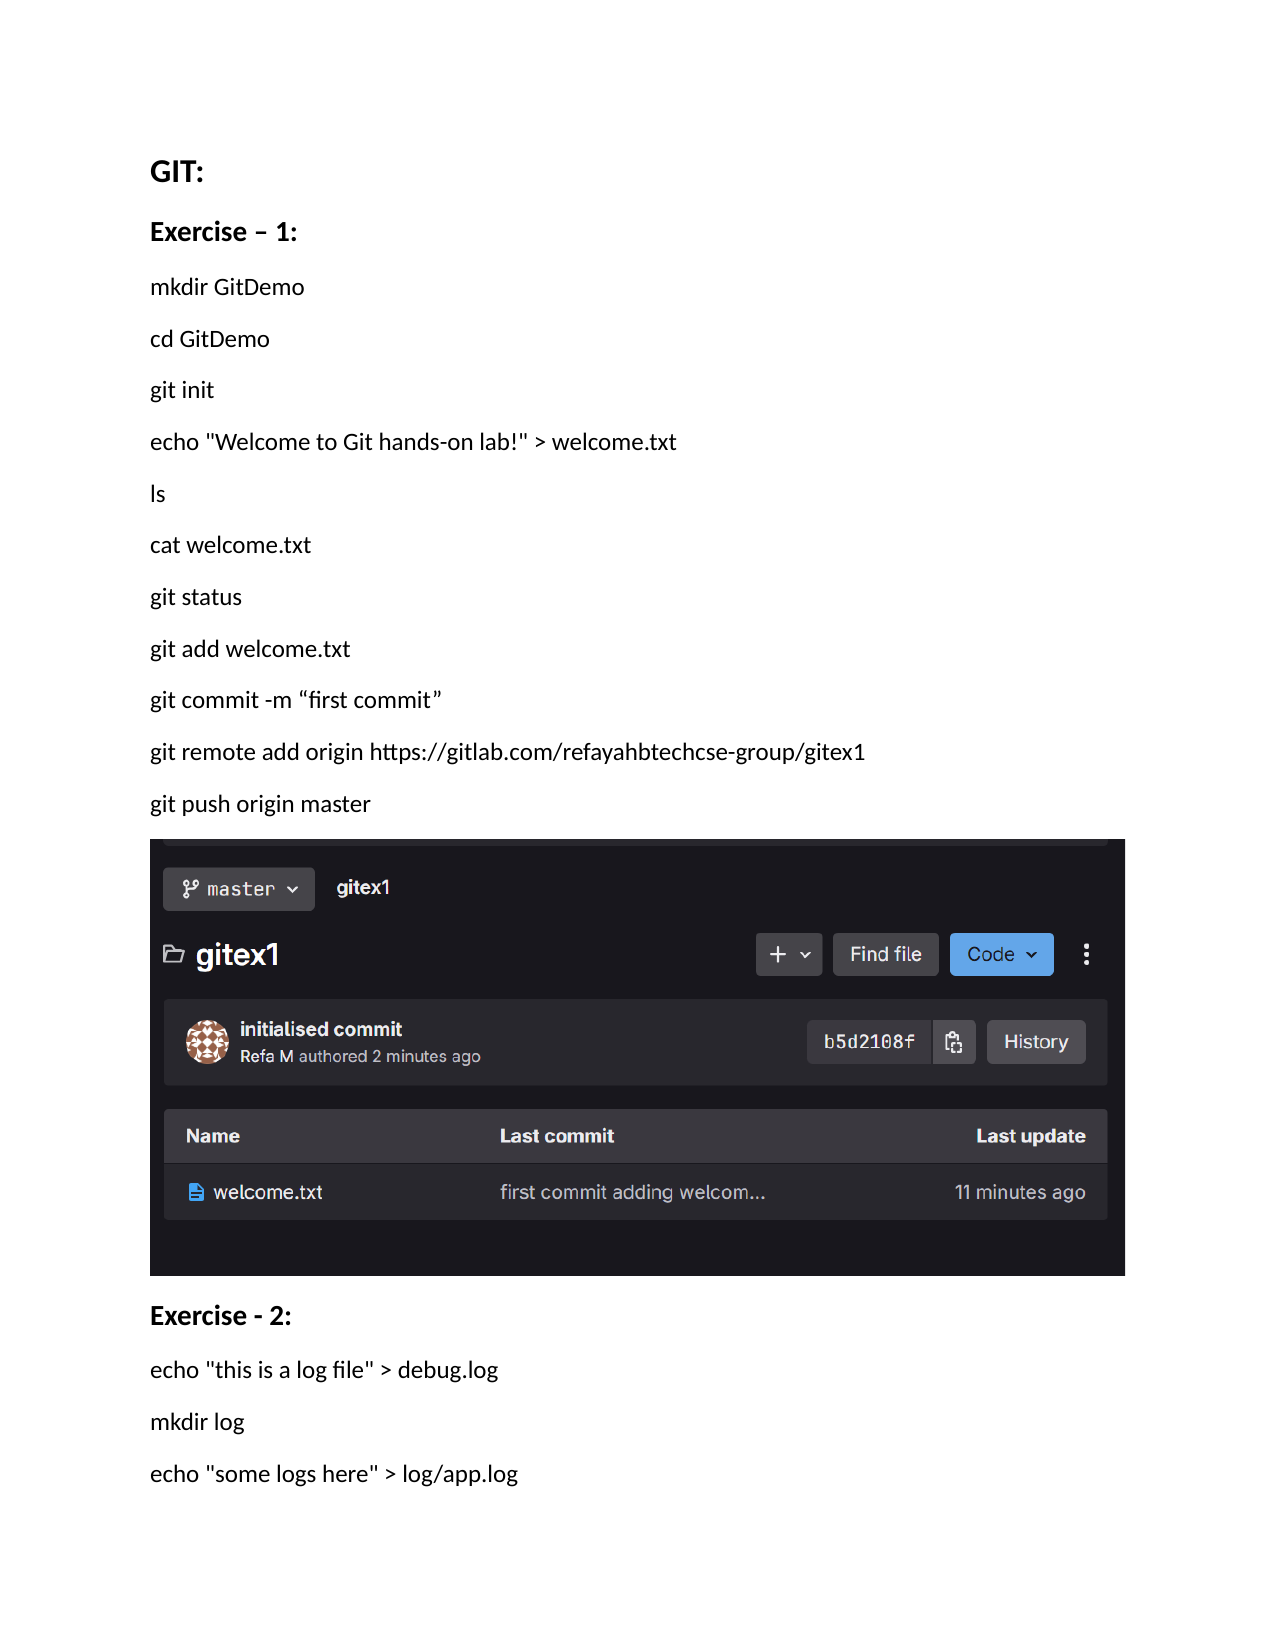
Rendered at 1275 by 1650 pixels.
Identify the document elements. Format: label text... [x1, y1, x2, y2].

text git status [150, 581, 1125, 612]
text ls [150, 478, 1125, 508]
text git commit -m “first commit” [150, 684, 1125, 715]
text echo "some logs here" > log/app.log [150, 1458, 1125, 1488]
text Exercise - 2: [150, 1297, 1125, 1333]
text cd GitDemo [150, 323, 1125, 353]
picture [150, 839, 1125, 1276]
text echo "this is a log file" > debug.log [150, 1354, 1125, 1385]
text cat welcome.txt [150, 529, 1125, 560]
text mkdir GitDemo [150, 271, 1125, 302]
text git push origin master [150, 788, 1125, 818]
text git remote add origin https://gitlab.com/refayahbtechcse-group/gitex1 [150, 736, 1125, 767]
text git init [150, 374, 1125, 405]
text mkdir log [150, 1406, 1125, 1437]
text git add welcome.txt [150, 633, 1125, 663]
text GIT: [150, 150, 1125, 191]
text Exercise – 1: [150, 213, 1125, 249]
text echo "Welcome to Git hands-on lab!" > welcome.txt [150, 426, 1125, 457]
